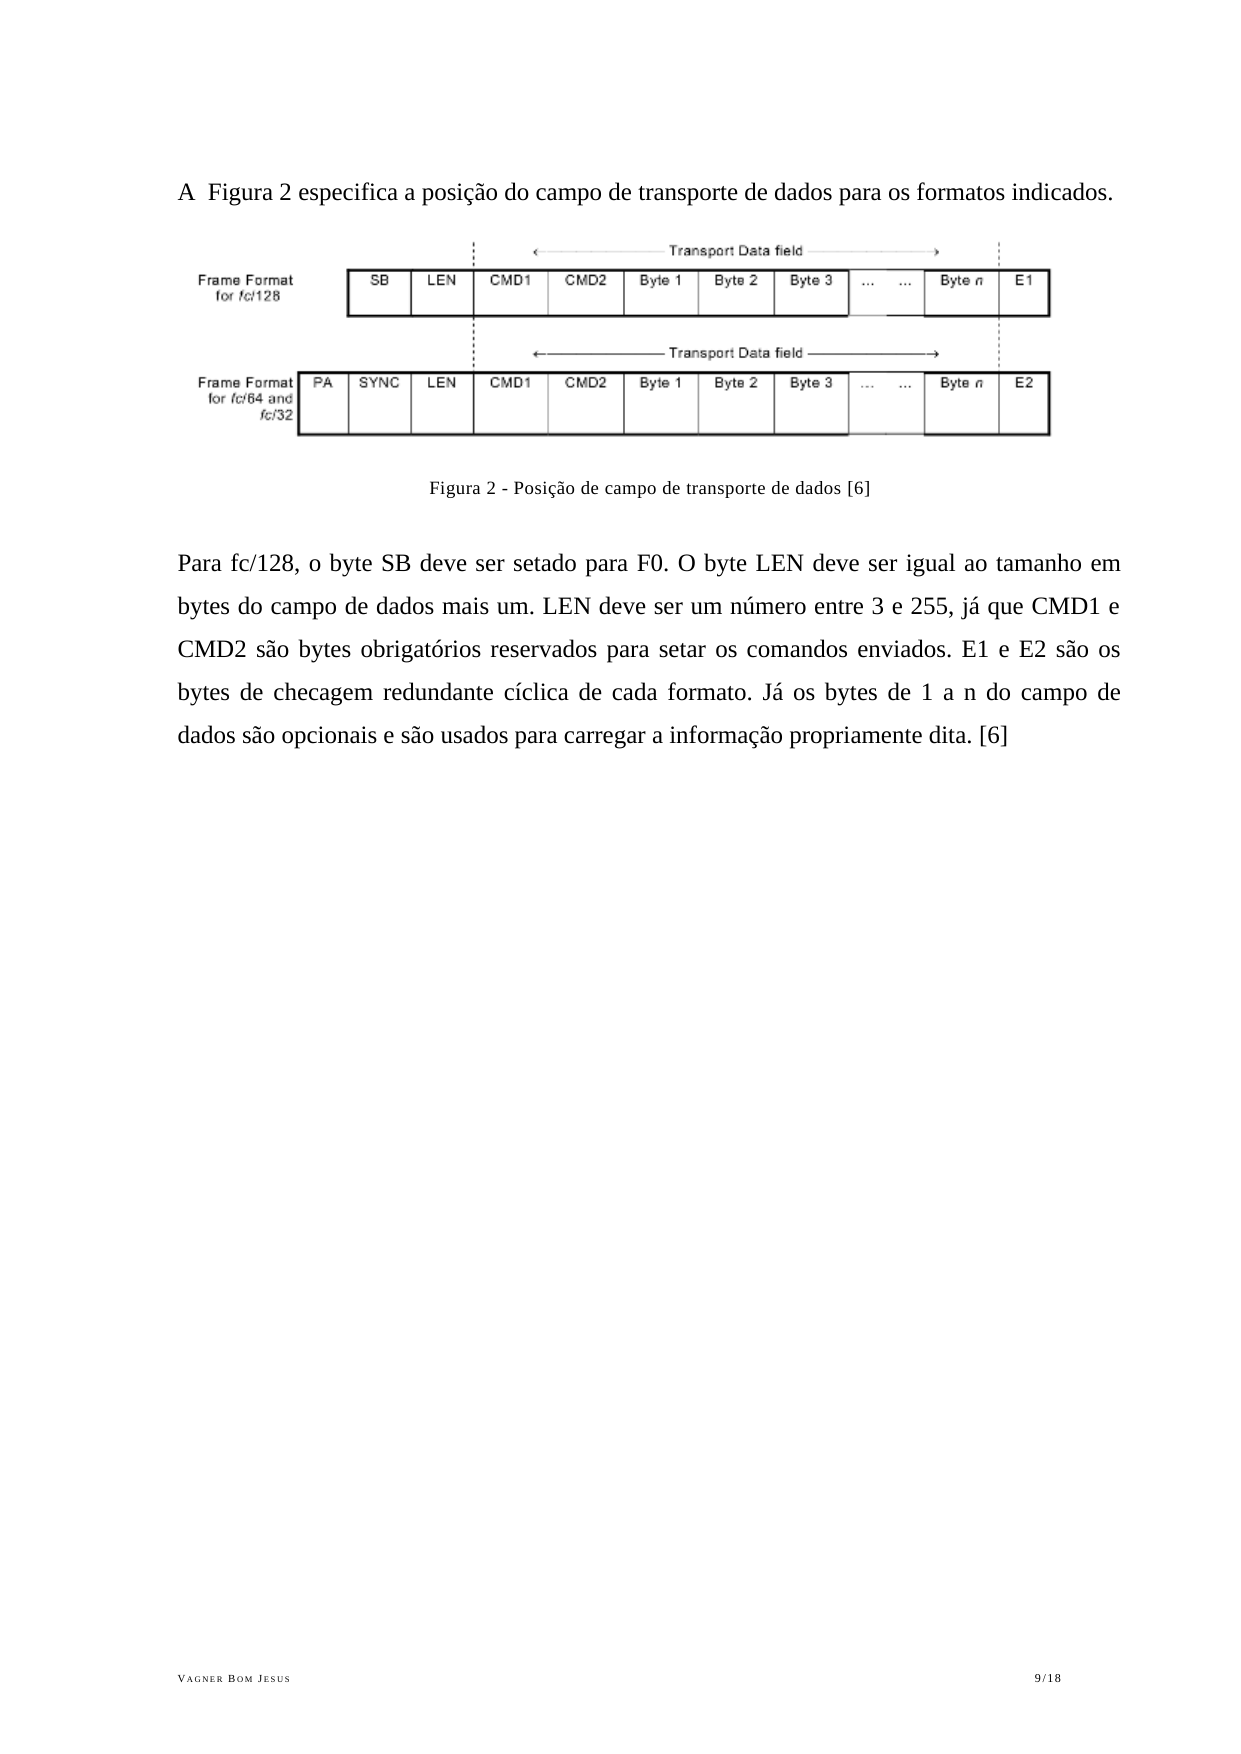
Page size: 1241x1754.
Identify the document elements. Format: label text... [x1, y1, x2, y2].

picture [177, 220, 1063, 456]
text A Figura 2 especifica a posição do campo de transporte de dados para os formatos indicados. [177, 177, 1122, 206]
text Figura 2 - Posição de campo de transporte de dados [177, 477, 1122, 498]
text Para fc/128, o byte SB deve ser setado para F0. O byte LEN deve ser igual ao tamanho em bytes do campo de dados mais um. LEN deve ser um número entre 3 e 255, já que CMD1 e CMD2 são bytes obrigatórios reservados para setar os comandos enviados. E1 e E2 são os bytes de checagem redundante cíclica de cada formato. Já os bytes de 1 a n do campo de dados são opcionais e são usados para carregar a informação propriamente dita. [177, 548, 1122, 749]
